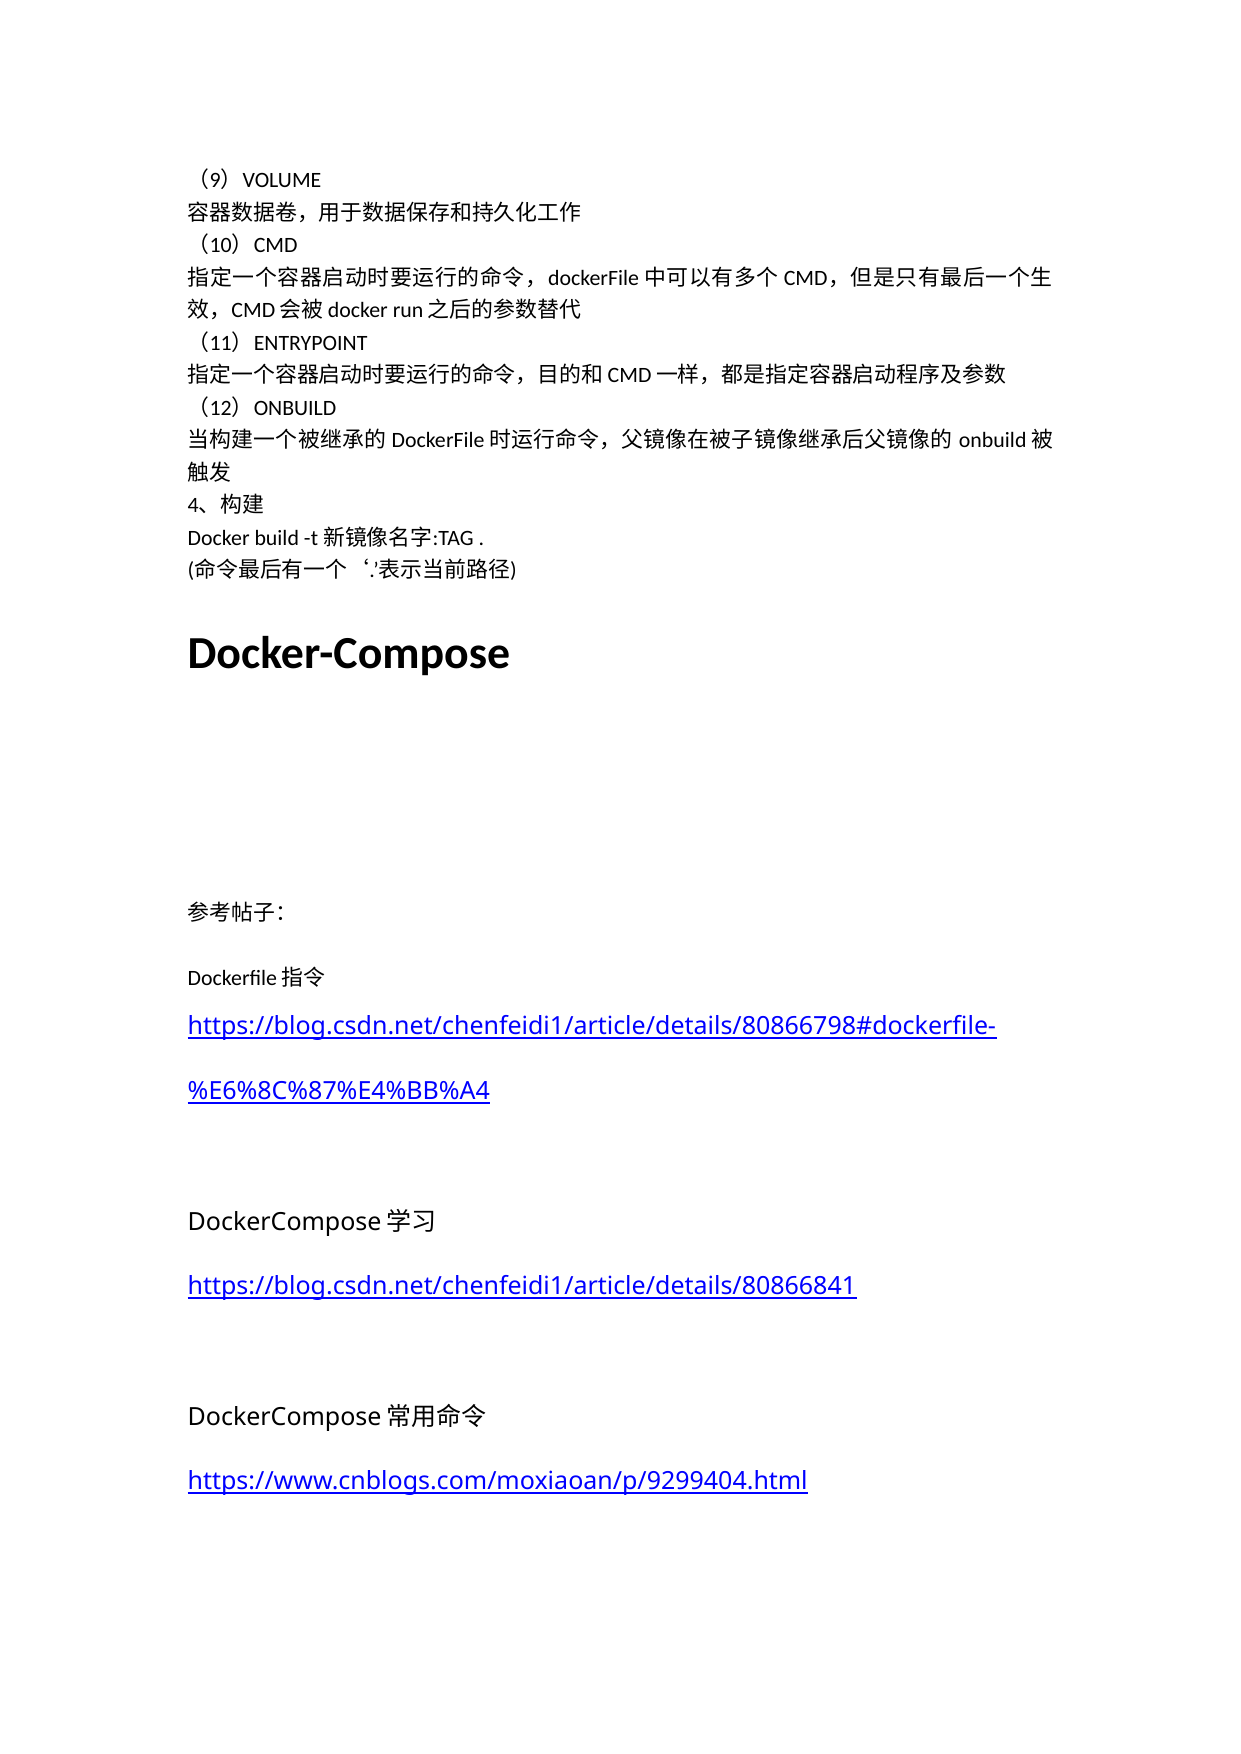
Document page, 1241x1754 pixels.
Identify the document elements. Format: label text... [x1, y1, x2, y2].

text Docker build -t 新镜像名字:TAG . [187, 519, 1053, 552]
text 当构建一个被继承的DockerFile时运行命令，父镜像在被子镜像继承后父镜像的onbuild被触发 [187, 422, 1053, 487]
text DockerCompose学习 [187, 1187, 1053, 1252]
text 指定一个容器启动时要运行的命令，目的和CMD一样，都是指定容器启动程序及参数 [187, 357, 1053, 389]
text （10）CMD [187, 227, 1053, 259]
text 4、构建 [187, 487, 1053, 519]
text DockerCompose常用命令 [187, 1382, 1053, 1447]
subtitle Docker-Compose [187, 620, 1053, 685]
text https://www.cnblogs.com/moxiaoan/p/9299404.html [187, 1447, 1053, 1512]
text （12）ONBUILD [187, 389, 1053, 422]
text （9）VOLUME [187, 162, 1053, 194]
text (命令最后有一个‘.’表示当前路径) [187, 552, 1053, 584]
text https://blog.csdn.net/chenfeidi1/article/details/80866841 [187, 1252, 1053, 1317]
text https://blog.csdn.net/chenfeidi1/article/details/80866798#dockerfile-%E6%8C%87%E4%BB%A4 [187, 992, 1053, 1122]
text Dockerfile指令 [187, 960, 1053, 992]
text 参考帖子： [187, 895, 1053, 927]
text 容器数据卷，用于数据保存和持久化工作 [187, 194, 1053, 227]
text 指定一个容器启动时要运行的命令，dockerFile中可以有多个CMD，但是只有最后一个生效，CMD会被docker run之后的参数替代 [187, 259, 1053, 324]
text （11）ENTRYPOINT [187, 324, 1053, 357]
